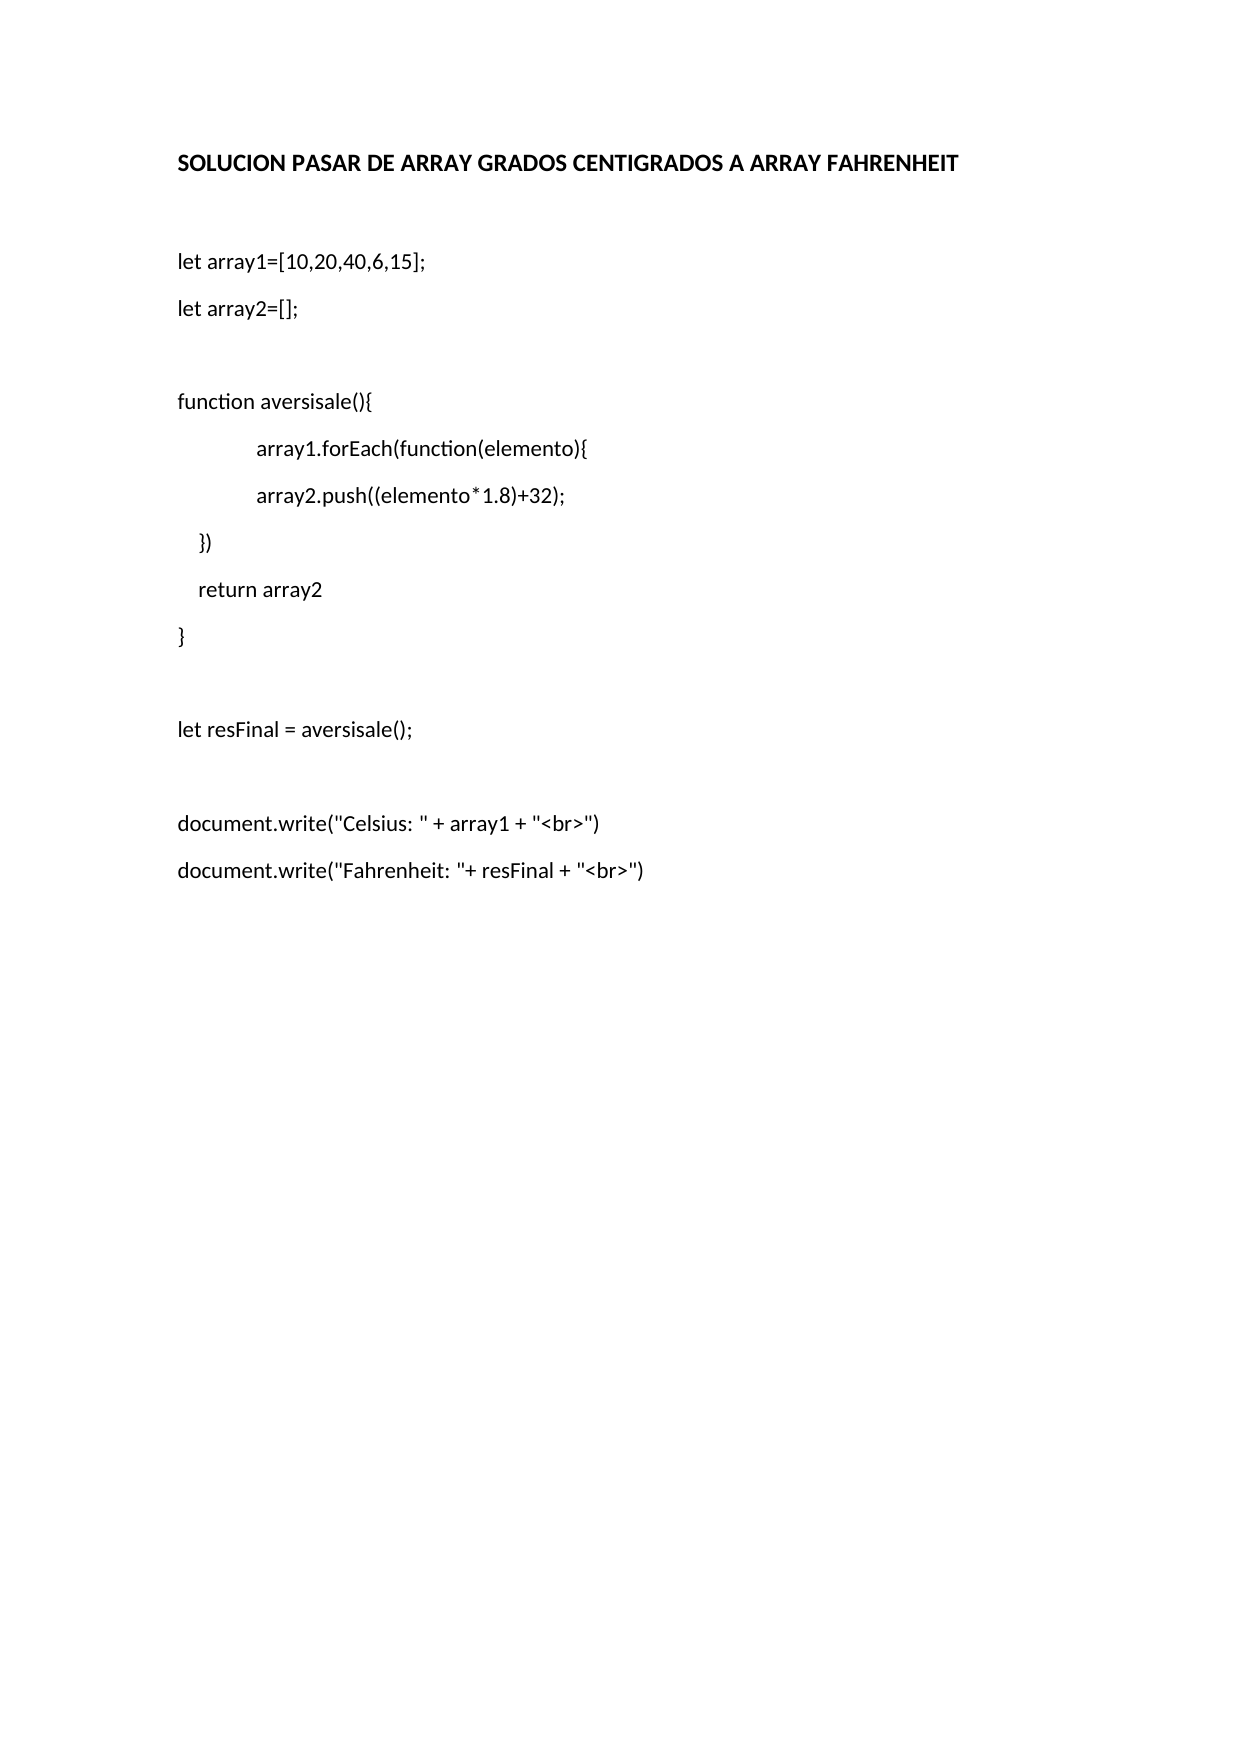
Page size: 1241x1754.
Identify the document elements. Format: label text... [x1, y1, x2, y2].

text function aversisale(){ [177, 387, 1063, 415]
text array1.forEach(function(elemento){ [177, 434, 1063, 462]
text document.write("Fahrenheit: "+ resFinal + "<br>") [177, 856, 1063, 884]
text let array1=[10,20,40,6,15]; [177, 247, 1063, 275]
text document.write("Celsius: " + array1 + "<br>") [177, 809, 1063, 837]
text let array2=[]; [177, 294, 1063, 322]
text array2.push((elemento*1.8)+32); [177, 481, 1063, 509]
text return array2 [177, 575, 1063, 603]
text SOLUCION PASAR DE ARRAY GRADOS CENTIGRADOS A ARRAY FAHRENHEIT [177, 148, 1063, 178]
text let resFinal = aversisale(); [177, 716, 1063, 743]
text } [177, 622, 1063, 650]
text }) [177, 528, 1063, 556]
